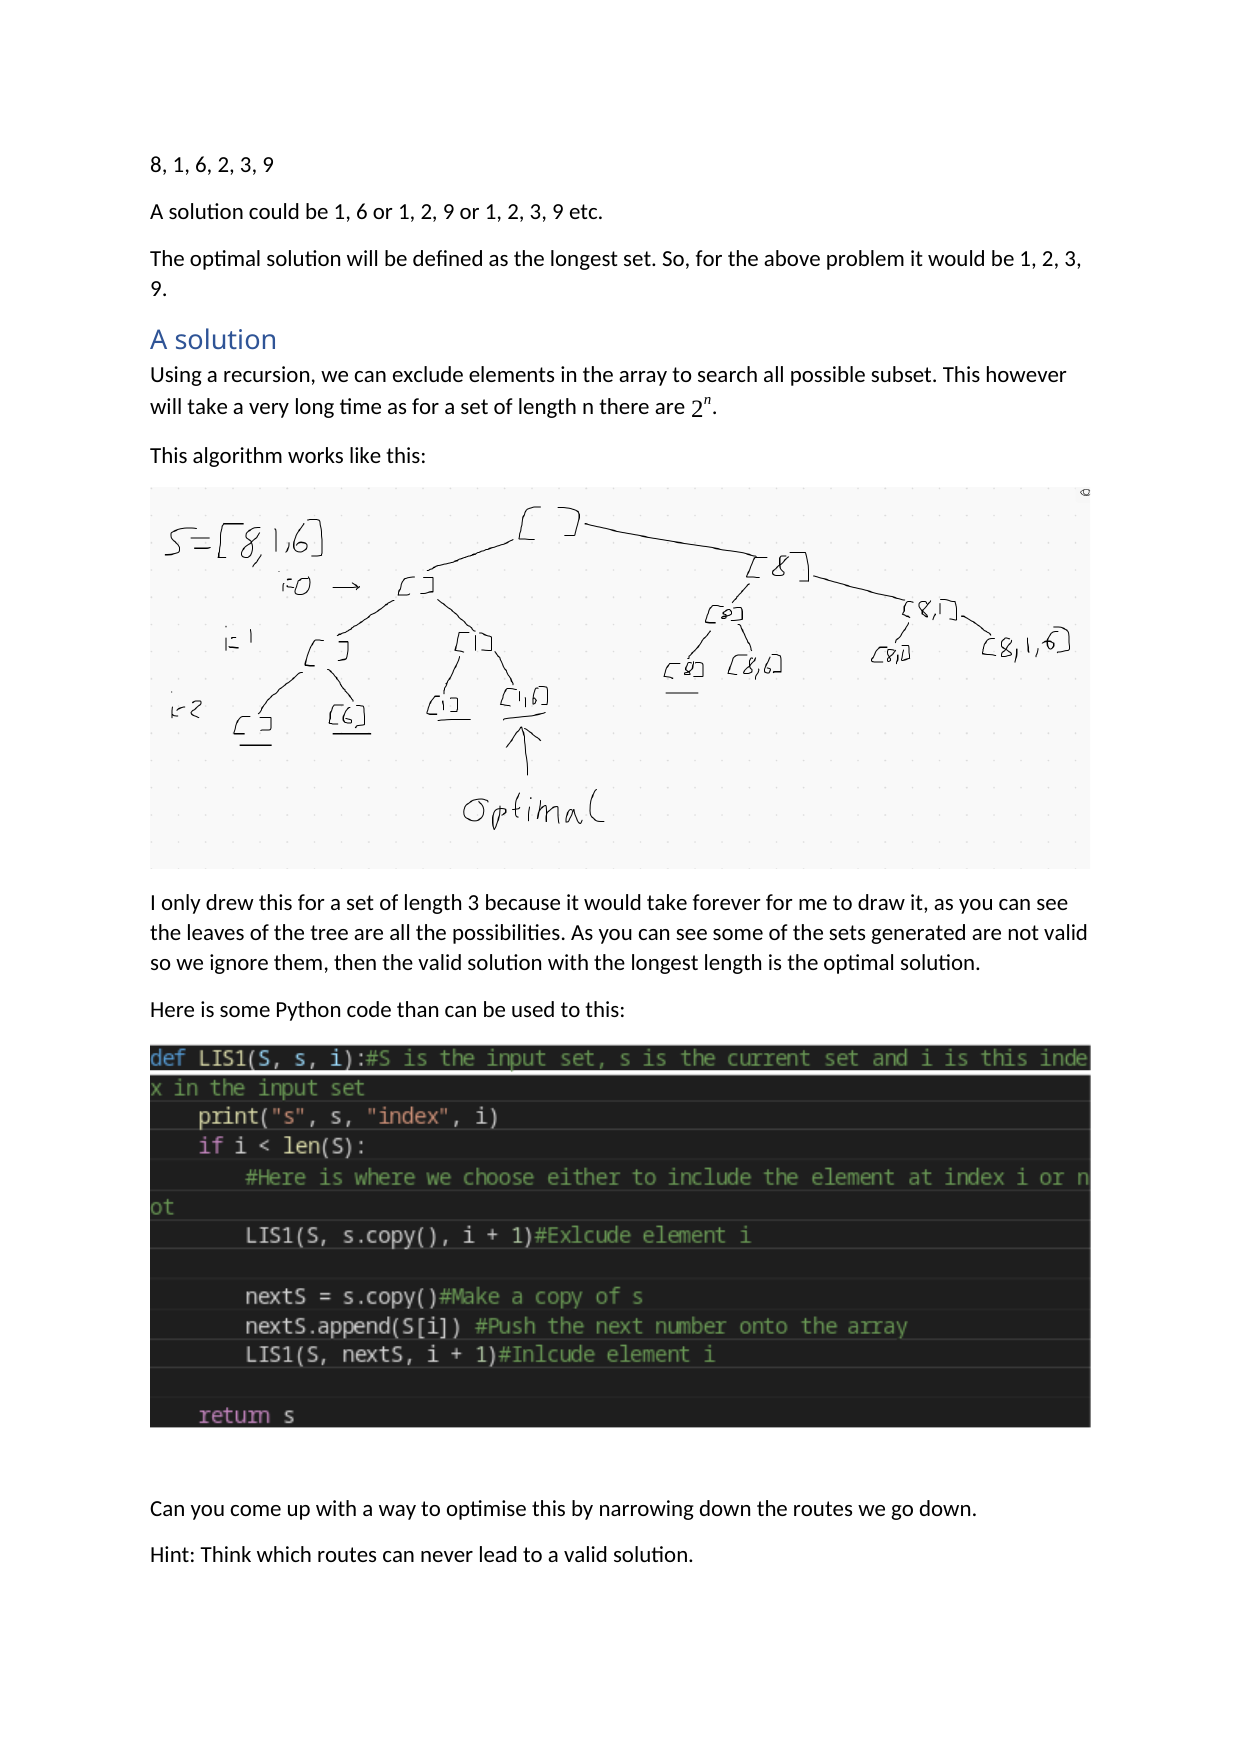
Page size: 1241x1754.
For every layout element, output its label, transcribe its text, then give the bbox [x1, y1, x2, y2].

text Here is some Python code than can be used to this: [150, 995, 1090, 1023]
subtitle A solution [150, 321, 1090, 358]
text Hint: Think which routes can never lead to a valid solution. [150, 1541, 1090, 1568]
text Can you come up with a way to optimise this by narrowing down the routes we go down. [150, 1494, 1090, 1522]
text Using a recursion, we can exclude elements in the array to search all possible subset. This however will take a very long time as for a set of length n there are . [150, 361, 1090, 422]
text The optimal solution will be defined as the longest set. So, for the above problem it would be 1, 2, 3, 9. [150, 244, 1090, 302]
text A solution could be 1, 6 or 1, 2, 9 or 1, 2, 3, 9 etc. [150, 197, 1090, 225]
picture [150, 487, 1091, 869]
text 8, 1, 6, 2, 3, 9 [150, 150, 1090, 178]
text I only drew this for a set of length 3 because it would take forever for me to draw it, as you can see the leaves of the tree are all the possibilities. As you can see some of the sets generated are not valid so we ignore them, then the valid solution with the longest length is the optimal solution. [150, 888, 1090, 976]
text This algorithm works like this: [150, 441, 1090, 469]
